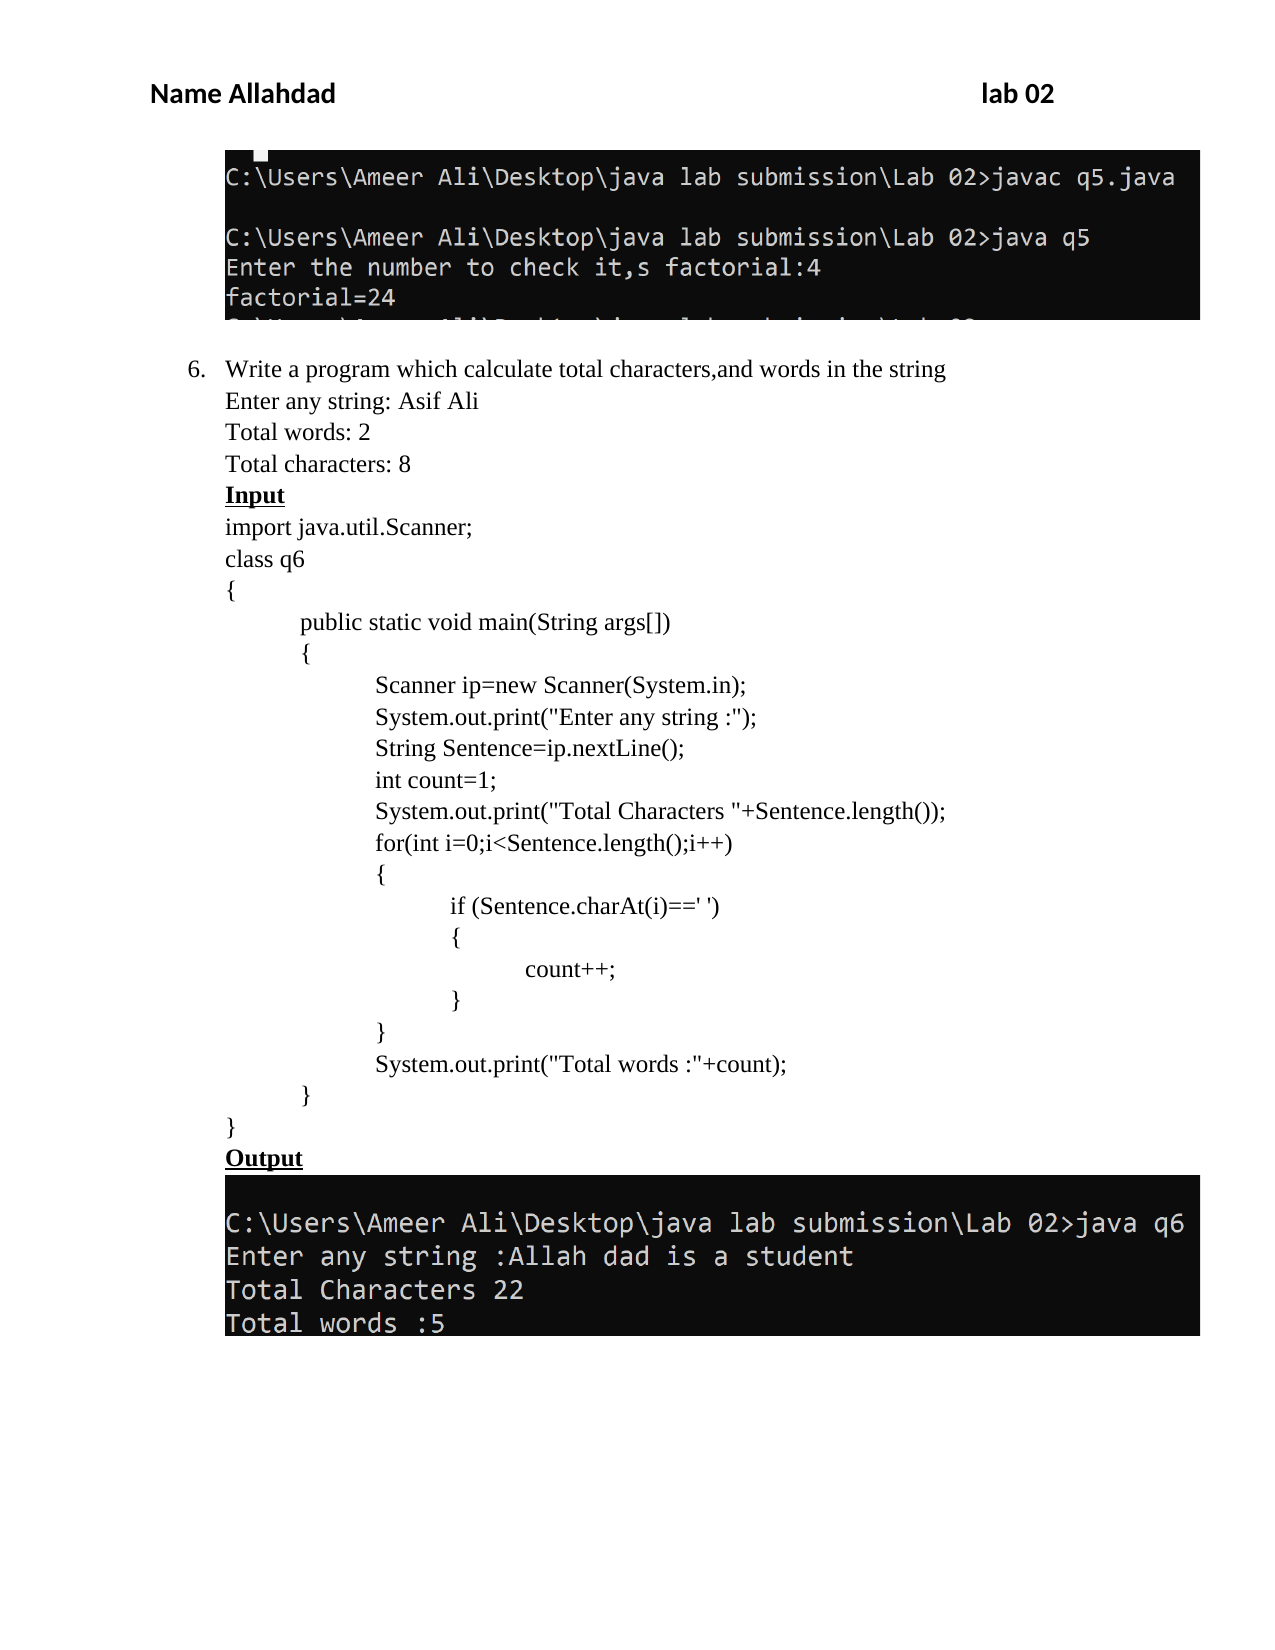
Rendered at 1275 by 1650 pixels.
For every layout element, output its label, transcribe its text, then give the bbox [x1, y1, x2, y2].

list Total words: 2 [225, 417, 1125, 446]
picture [225, 1175, 1200, 1336]
list for(int i=0;i<Sentence.length();i++) [225, 828, 1125, 857]
list count++; [225, 954, 1125, 983]
list Enter any string: Asif Ali [225, 386, 1125, 415]
list System.out.print("Total words :"+count); [225, 1049, 1125, 1077]
list } [225, 1112, 1125, 1141]
list Scanner ip=new Scanner(System.in); [225, 670, 1125, 699]
list { [225, 575, 1125, 604]
list Total characters: 8 [225, 449, 1125, 478]
list } [225, 1080, 1125, 1109]
list class q6 [225, 544, 1125, 572]
list if (Sentence.charAt(i)==' ') [225, 891, 1125, 920]
list Write a program which calculate total characters,and words in the string [187, 354, 1125, 383]
list Output [225, 1143, 1125, 1172]
list import java.util.Scanner; [225, 512, 1125, 541]
list System.out.print("Total Characters "+Sentence.length()); [225, 796, 1125, 825]
picture [225, 150, 1200, 320]
list System.out.print("Enter any string :"); [225, 702, 1125, 730]
list } [225, 986, 1125, 1014]
list Input [225, 481, 1125, 509]
list String Sentence=ip.nextLine(); [225, 733, 1125, 762]
list { [225, 922, 1125, 951]
list { [225, 638, 1125, 667]
list { [225, 859, 1125, 888]
list int count=1; [225, 765, 1125, 793]
list public static void main(String args[]) [225, 607, 1125, 636]
list } [225, 1017, 1125, 1046]
